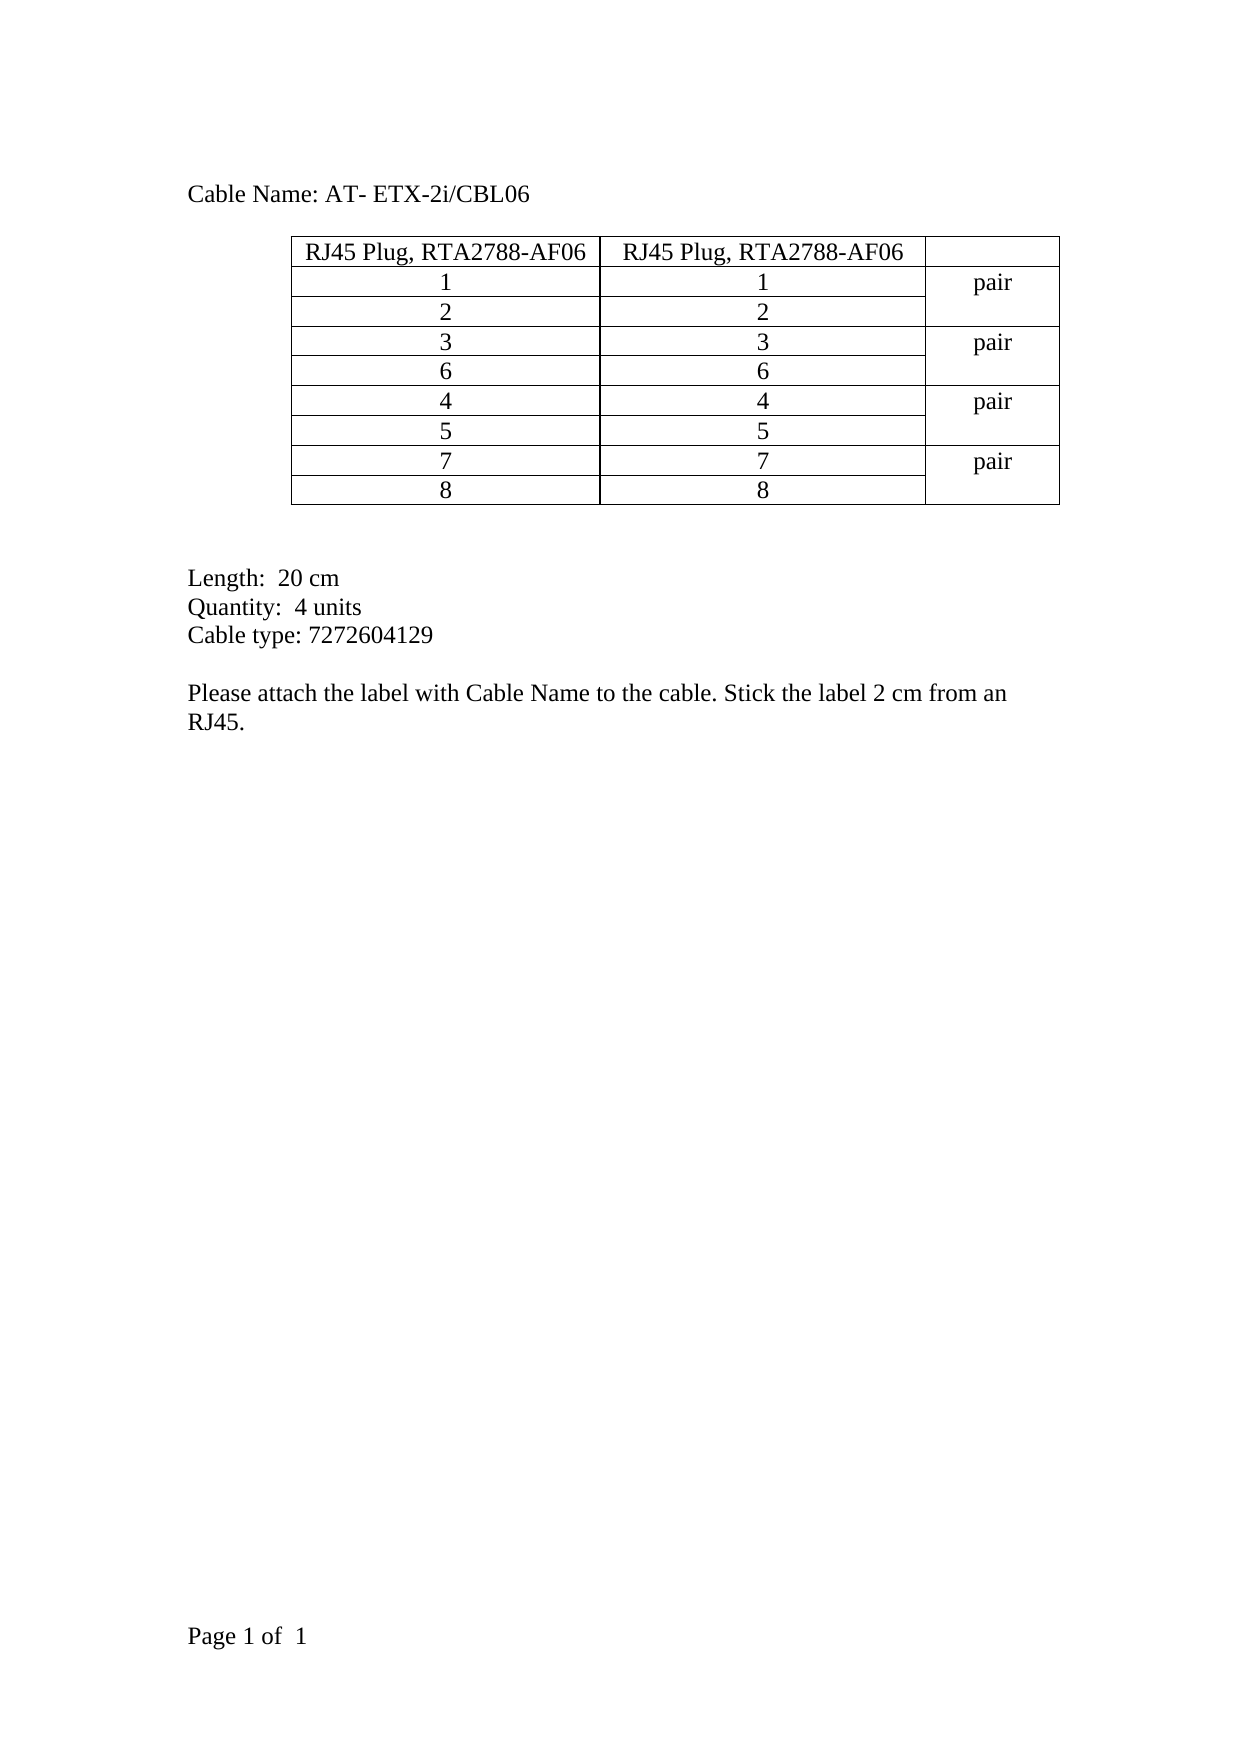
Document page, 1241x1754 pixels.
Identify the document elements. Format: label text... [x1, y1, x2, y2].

table_cell pair [926, 267, 1059, 326]
table_header [926, 237, 1059, 266]
text Length: 20 cm [187, 563, 1053, 592]
table_header RJ45 Plug, RTA2788-AF06 [601, 237, 925, 266]
table_cell 1 [292, 267, 599, 296]
table_cell 6 [292, 356, 599, 385]
table_header RJ45 Plug, RTA2788-AF06 [292, 237, 599, 266]
table_cell 2 [601, 297, 925, 326]
table_cell 2 [292, 297, 599, 326]
table_cell pair [926, 327, 1059, 385]
text Quantity: 4 units [187, 592, 1053, 620]
table_cell 3 [601, 327, 925, 355]
table_cell 4 [292, 386, 599, 415]
table_cell 4 [601, 386, 925, 415]
table_cell pair [926, 386, 1059, 445]
table_cell 8 [292, 476, 599, 504]
table_cell 5 [292, 416, 599, 445]
table_cell 7 [601, 446, 925, 474]
table_cell pair [926, 446, 1059, 504]
table_cell 8 [601, 476, 925, 504]
table_cell 3 [292, 327, 599, 355]
text Cable Name: AT- ETX-2i/CBL06 [187, 179, 1053, 207]
text Cable type: 7272604129 [187, 620, 1053, 649]
table_cell 7 [292, 446, 599, 474]
table_cell 5 [601, 416, 925, 445]
table_cell 1 [601, 267, 925, 296]
table_cell 6 [601, 356, 925, 385]
text Please attach the label with Cable Name to the cable. Stick the label 2 cm from an RJ45. [187, 678, 1053, 735]
